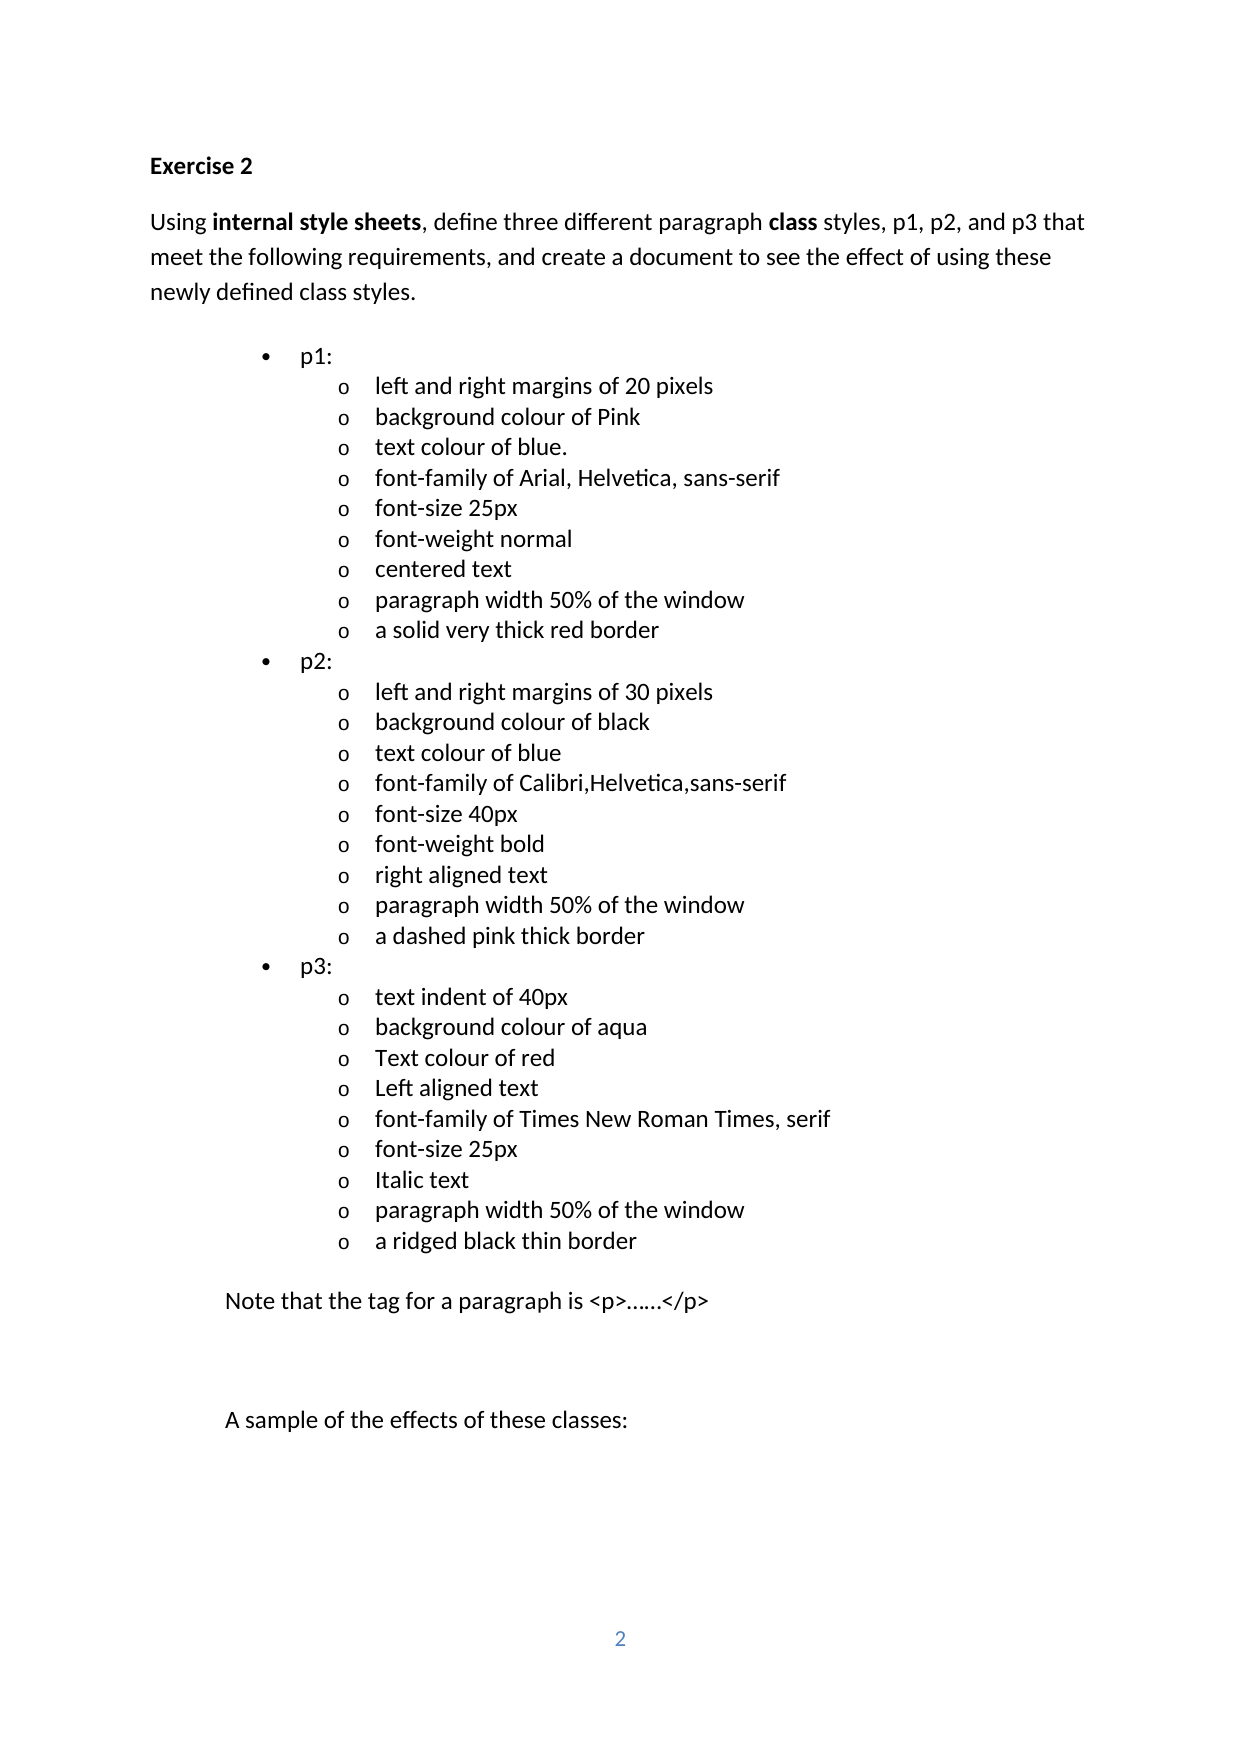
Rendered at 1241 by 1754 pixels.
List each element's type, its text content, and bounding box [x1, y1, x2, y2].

list p1: [262, 340, 1090, 371]
text Exercise 2 [150, 150, 1090, 181]
list paragraph width 50% of the window [337, 584, 1090, 615]
list background colour of Pink [337, 401, 1090, 432]
list a solid very thick red border [337, 615, 1090, 645]
list a dashed pink thick border [337, 920, 1090, 950]
list paragraph width 50% of the window [337, 1194, 1090, 1225]
list font-weight bold [337, 828, 1090, 859]
list centered text [337, 554, 1090, 584]
text A sample of the effects of these classes: [225, 1404, 1090, 1435]
list background colour of black [337, 706, 1090, 737]
list text colour of blue [337, 737, 1090, 767]
list right aligned text [337, 859, 1090, 889]
list text indent of 40px [337, 981, 1090, 1011]
list font-family of Arial, Helvetica, sans-serif [337, 462, 1090, 493]
list p2: [262, 645, 1090, 676]
list font-size 40px [337, 798, 1090, 828]
list Left aligned text [337, 1072, 1090, 1103]
list font-weight normal [337, 523, 1090, 554]
text Using internal style sheets, define three different paragraph class styles, p1, p2, and p3 that meet the following requirements, and create a document to see the effect of using these newly defined class styles. [150, 206, 1090, 306]
list paragraph width 50% of the window [337, 889, 1090, 920]
list background colour of aqua [337, 1011, 1090, 1042]
text Note that the tag for a paragraph is <p>……</p> [225, 1285, 1090, 1315]
list Text colour of red [337, 1042, 1090, 1072]
list font-size 25px [337, 493, 1090, 523]
list font-family of Calibri,Helvetica,sans-serif [337, 767, 1090, 798]
list left and right margins of 30 pixels [337, 676, 1090, 706]
list Italic text [337, 1164, 1090, 1194]
list font-family of Times New Roman Times, serif [337, 1103, 1090, 1133]
list text colour of blue. [337, 432, 1090, 462]
list p3: [262, 950, 1090, 981]
list font-size 25px [337, 1133, 1090, 1164]
list a ridged black thin border [337, 1225, 1090, 1256]
list left and right margins of 20 pixels [337, 371, 1090, 401]
